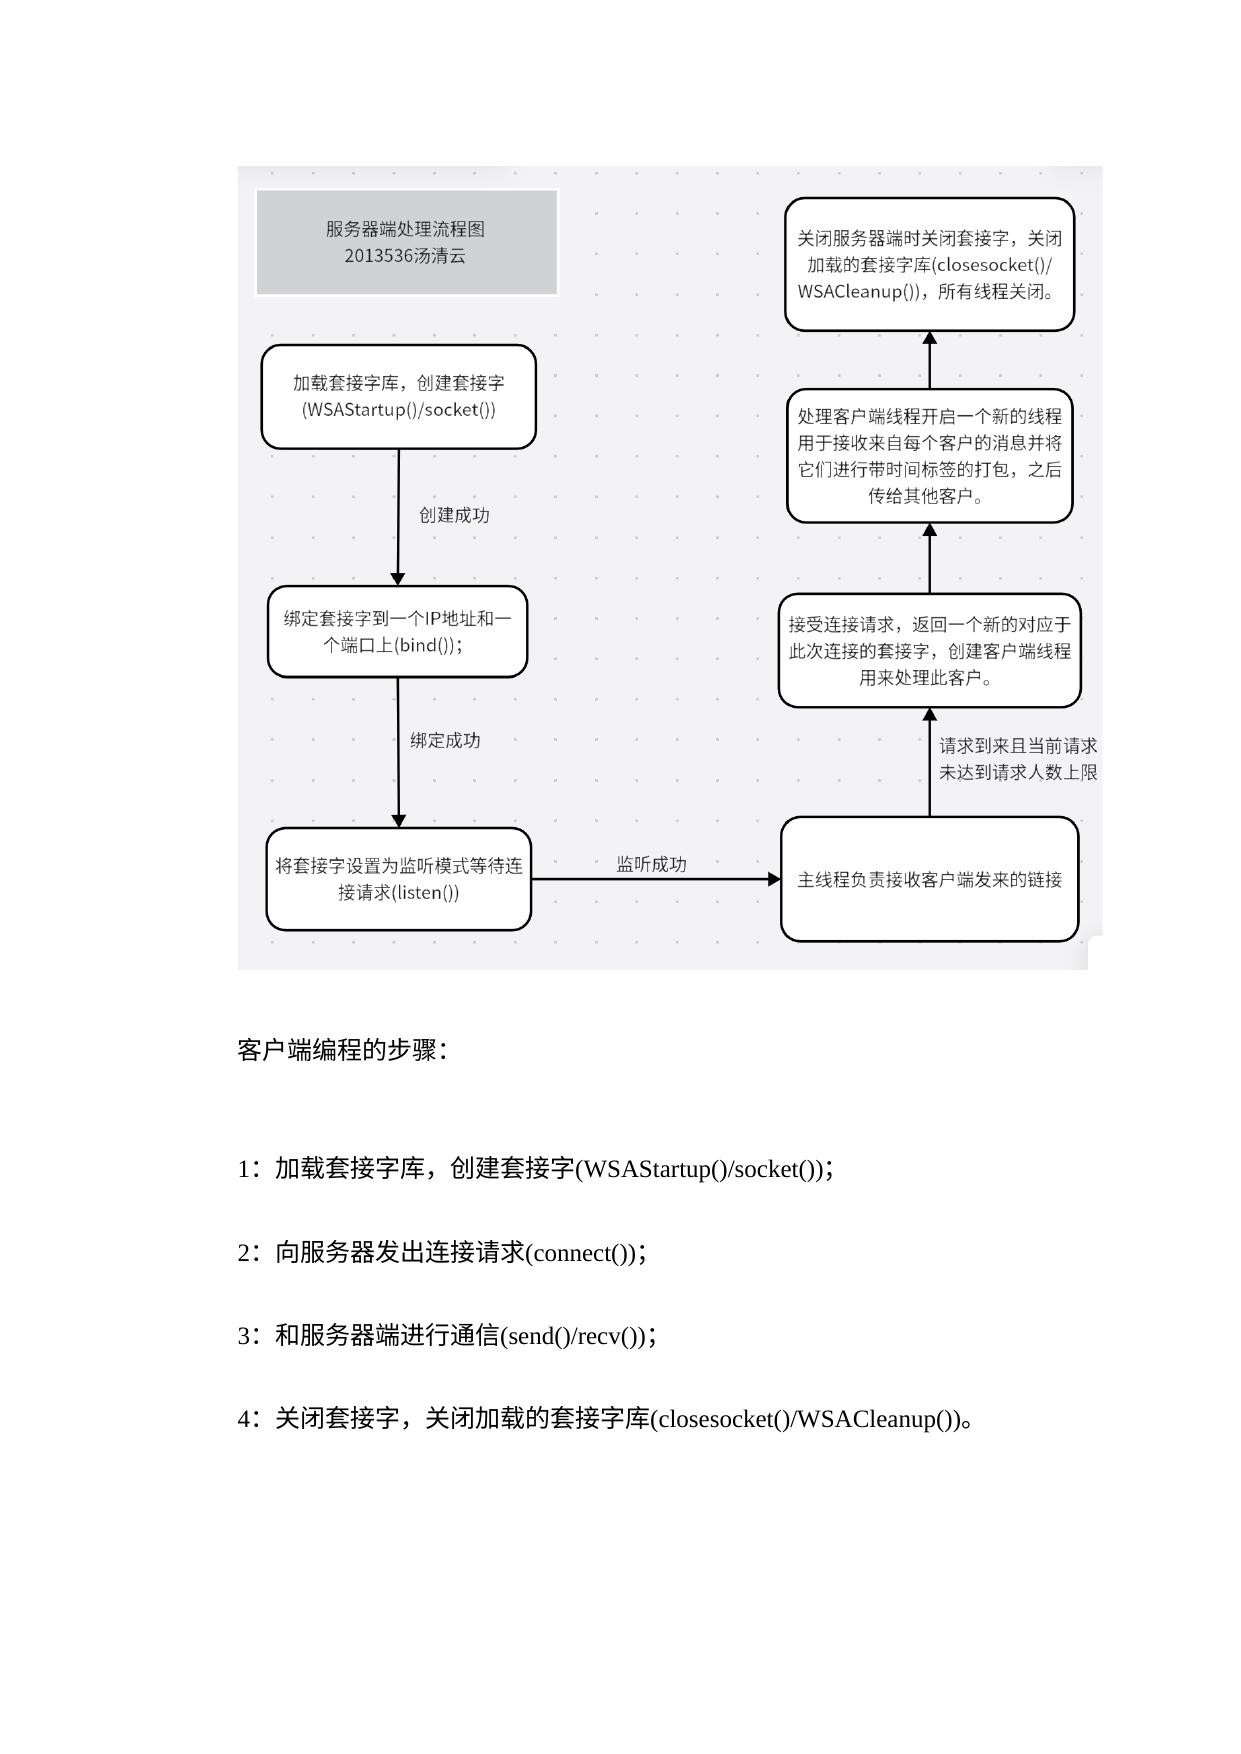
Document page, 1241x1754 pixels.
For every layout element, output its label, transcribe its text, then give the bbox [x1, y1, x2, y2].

text 2：向服务器发出连接请求(connect())； [187, 1218, 1053, 1283]
subtitle 客户端编程的步骤： [187, 1016, 1053, 1081]
text 1：加载套接字库，创建套接字(WSAStartup()/socket())； [187, 1134, 1053, 1199]
text 4：关闭套接字，关闭加载的套接字库(closesocket()/WSACleanup())。 [187, 1384, 1053, 1449]
picture [237, 166, 1103, 970]
text 3：和服务器端进行通信(send()/recv())； [187, 1301, 1053, 1366]
